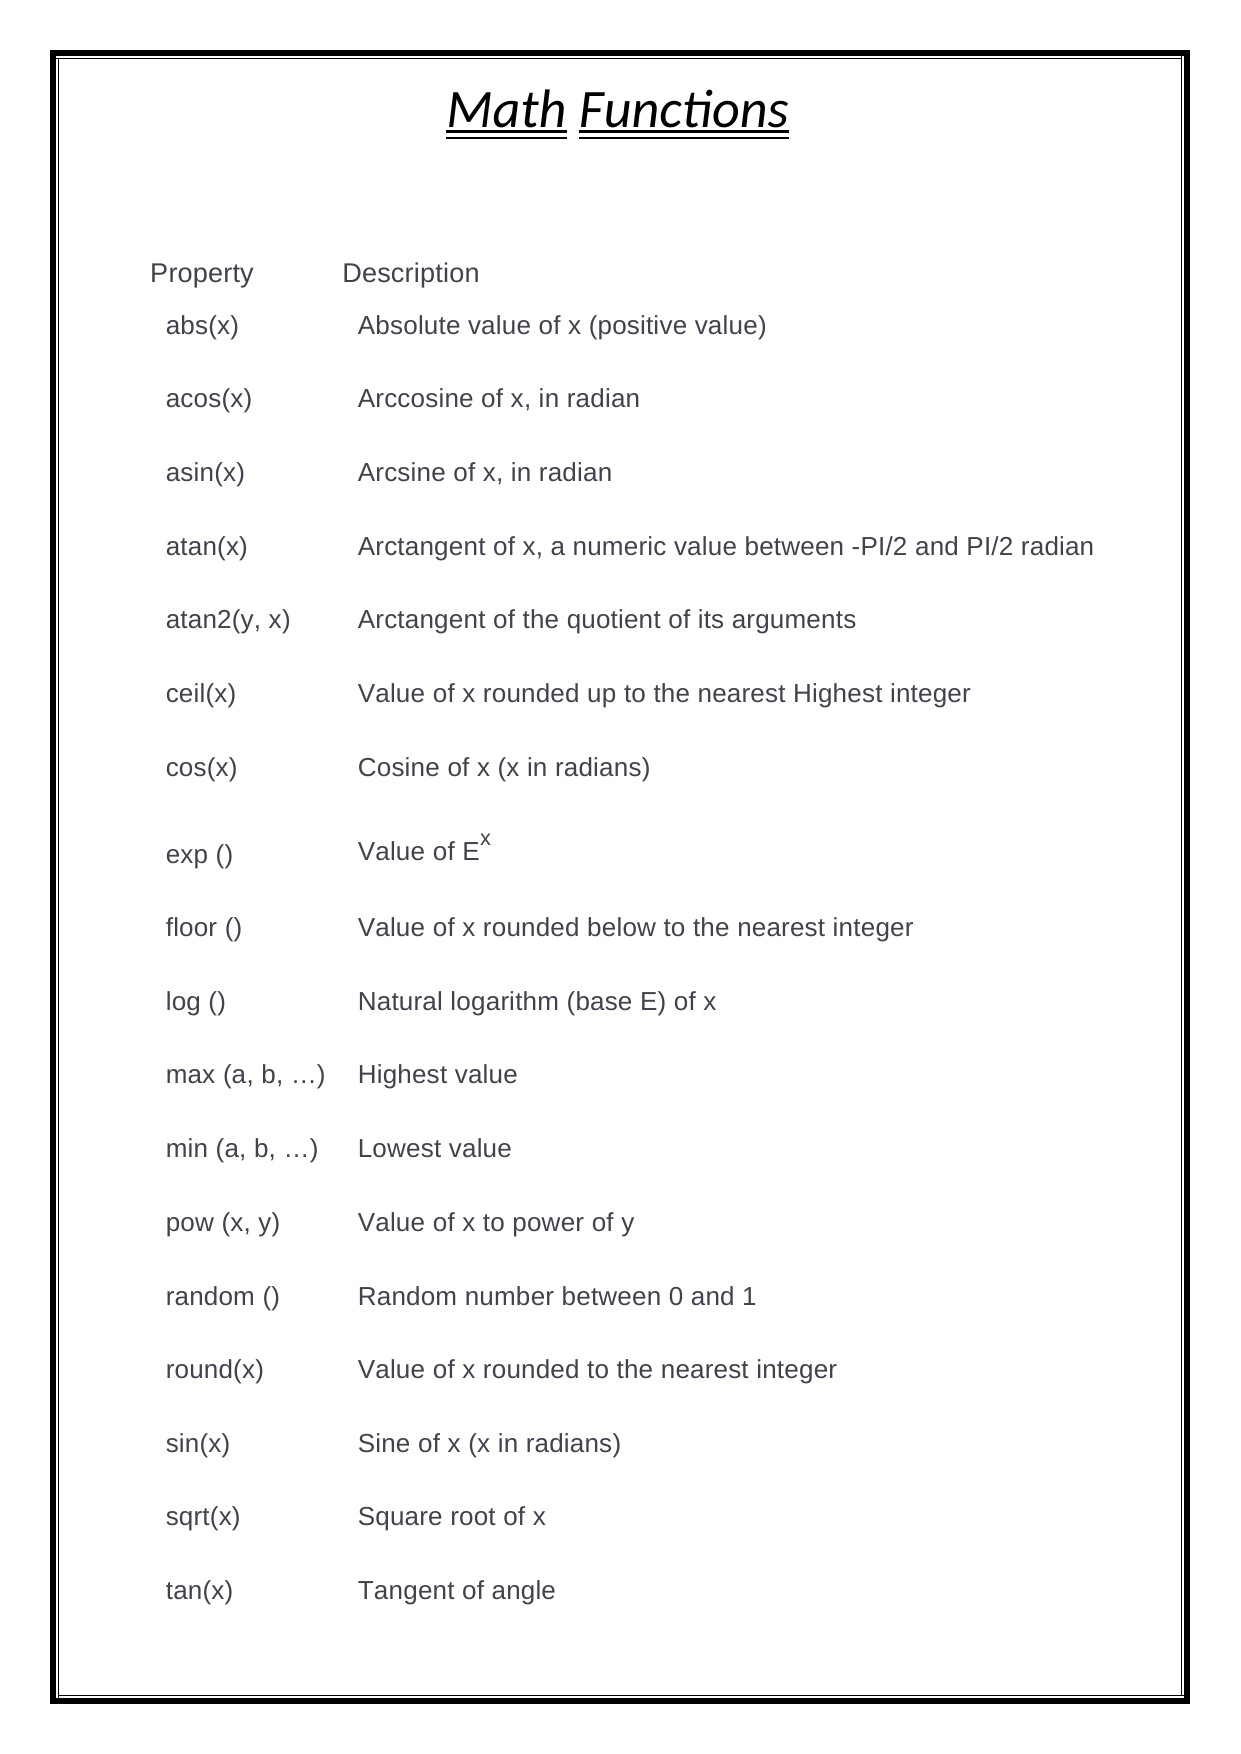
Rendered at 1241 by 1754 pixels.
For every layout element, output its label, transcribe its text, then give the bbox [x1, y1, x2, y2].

table_cell Random number between 0 and 1 [342, 1259, 1113, 1332]
table_cell cos(x) [150, 730, 342, 803]
table_cell min (a, b, …) [150, 1111, 342, 1185]
table_cell Highest value [342, 1038, 1113, 1111]
table_cell exp () [150, 804, 342, 890]
table_cell random () [150, 1259, 342, 1332]
table_cell Arctangent of x, a numeric value between -PI/2 and PI/2 radian [342, 509, 1113, 583]
table_cell Arctangent of the quotient of its arguments [342, 583, 1113, 656]
table_cell sin(x) [150, 1406, 342, 1479]
table_cell Arccosine of x, in radian [342, 362, 1113, 435]
table_cell log () [150, 964, 342, 1038]
table_cell Sine of x (x in radians) [342, 1406, 1113, 1479]
table_cell Lowest value [342, 1111, 1113, 1185]
table_cell Value of Ex [342, 804, 1113, 890]
table_cell asin(x) [150, 435, 342, 509]
table_cell Value of x to power of y [342, 1185, 1113, 1259]
table_cell tan(x) [150, 1553, 342, 1627]
table_cell Tangent of angle [342, 1553, 1113, 1627]
table_cell max (a, b, …) [150, 1038, 342, 1111]
table_cell Value of x rounded to the nearest integer [342, 1332, 1113, 1406]
table_cell pow (x, y) [150, 1185, 342, 1259]
table_cell atan2(y, x) [150, 583, 342, 656]
table_header Description [342, 257, 1113, 288]
table_cell ceil(x) [150, 656, 342, 730]
table_cell Absolute value of x (positive value) [342, 288, 1113, 362]
table_cell Value of x rounded up to the nearest Highest integer [342, 656, 1113, 730]
table_cell Natural logarithm (base E) of x [342, 964, 1113, 1038]
table_cell Value of x rounded below to the nearest integer [342, 890, 1113, 964]
table_cell Arcsine of x, in radian [342, 435, 1113, 509]
table_cell acos(x) [150, 362, 342, 435]
table_cell round(x) [150, 1332, 342, 1406]
table_cell floor () [150, 890, 342, 964]
table_cell abs(x) [150, 288, 342, 362]
table_header Property [150, 257, 342, 288]
text Math Functions [150, 75, 1090, 141]
table_cell sqrt(x) [150, 1480, 342, 1553]
table_cell Square root of x [342, 1480, 1113, 1553]
table_cell Cosine of x (x in radians) [342, 730, 1113, 803]
table_cell atan(x) [150, 509, 342, 583]
